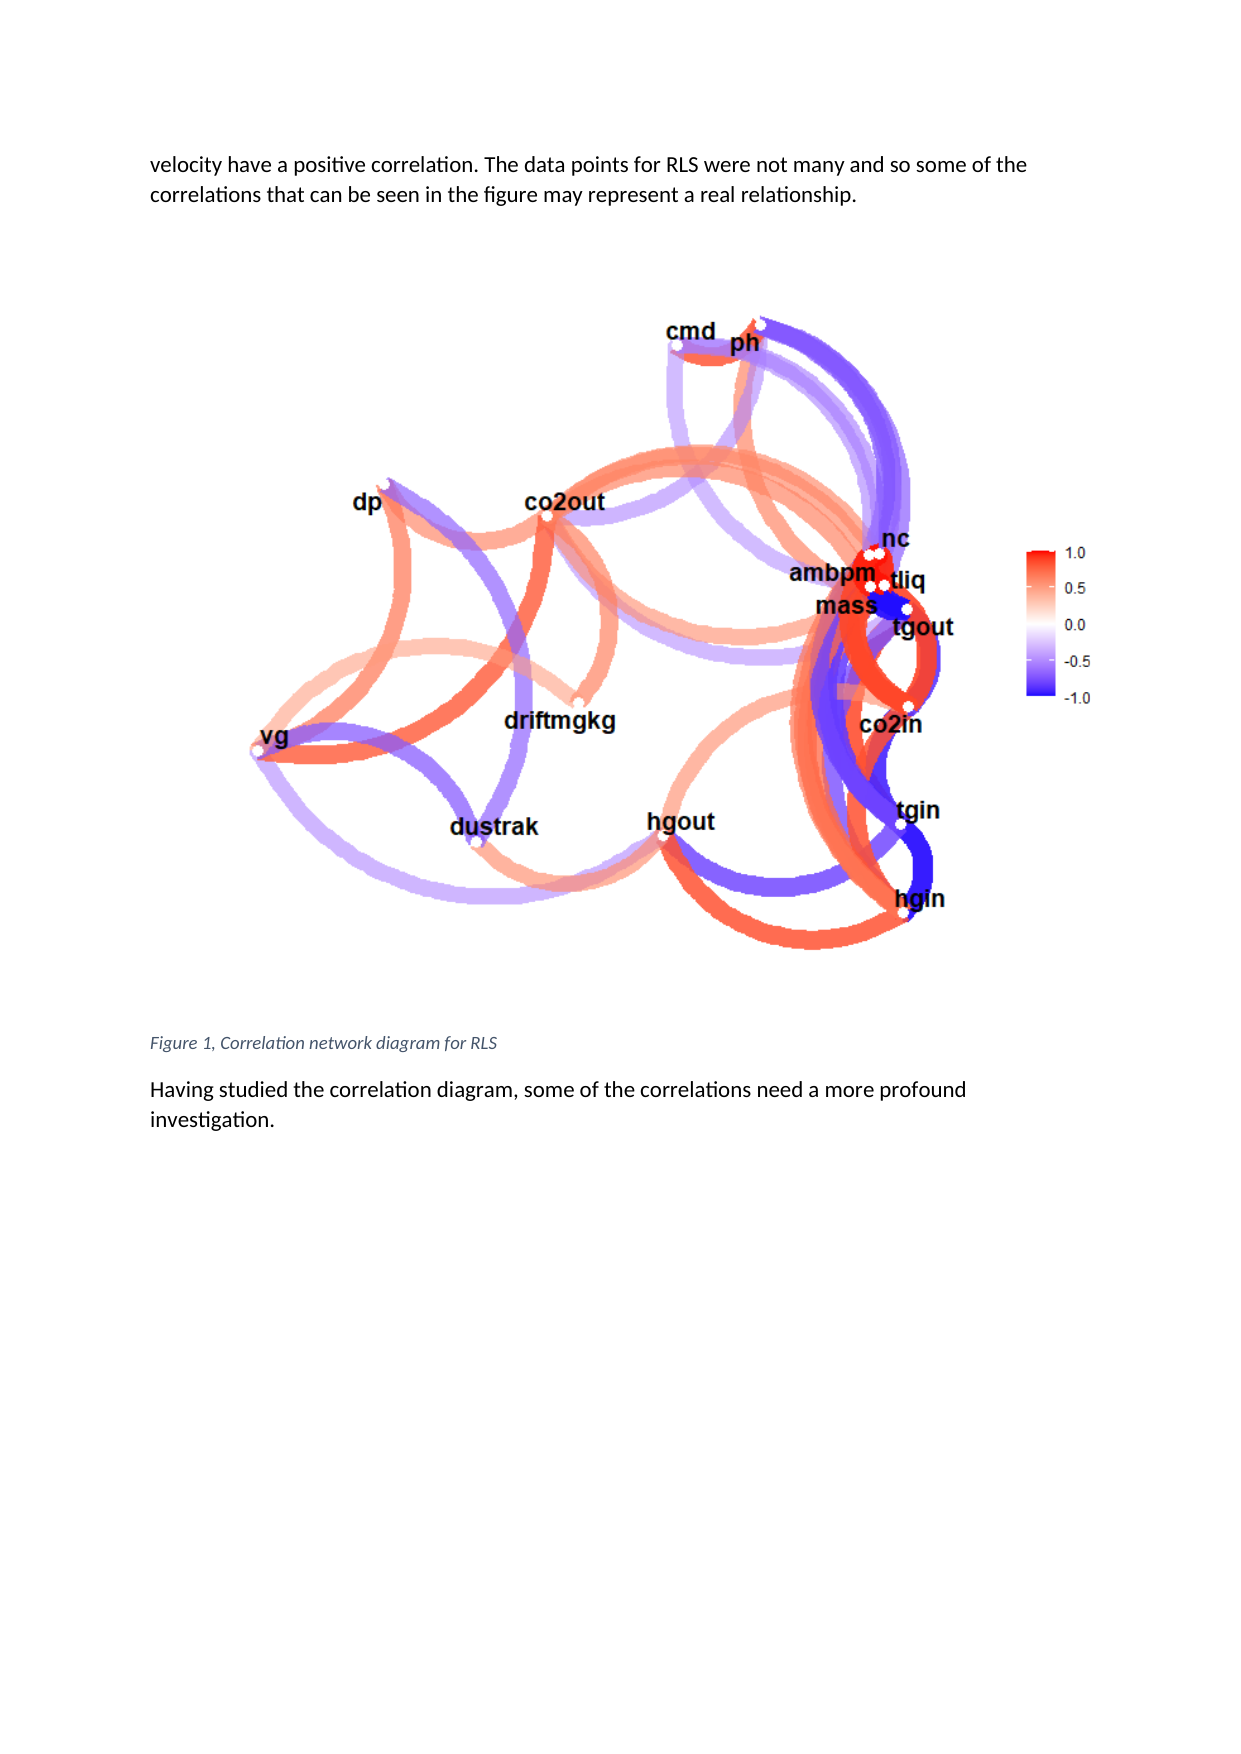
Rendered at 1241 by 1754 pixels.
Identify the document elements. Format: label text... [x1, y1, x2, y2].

picture [150, 227, 1091, 1012]
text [150, 150, 1090, 208]
text Having studied the correlation diagram, some of the correlations need a more profound investigation. [150, 1075, 1090, 1133]
